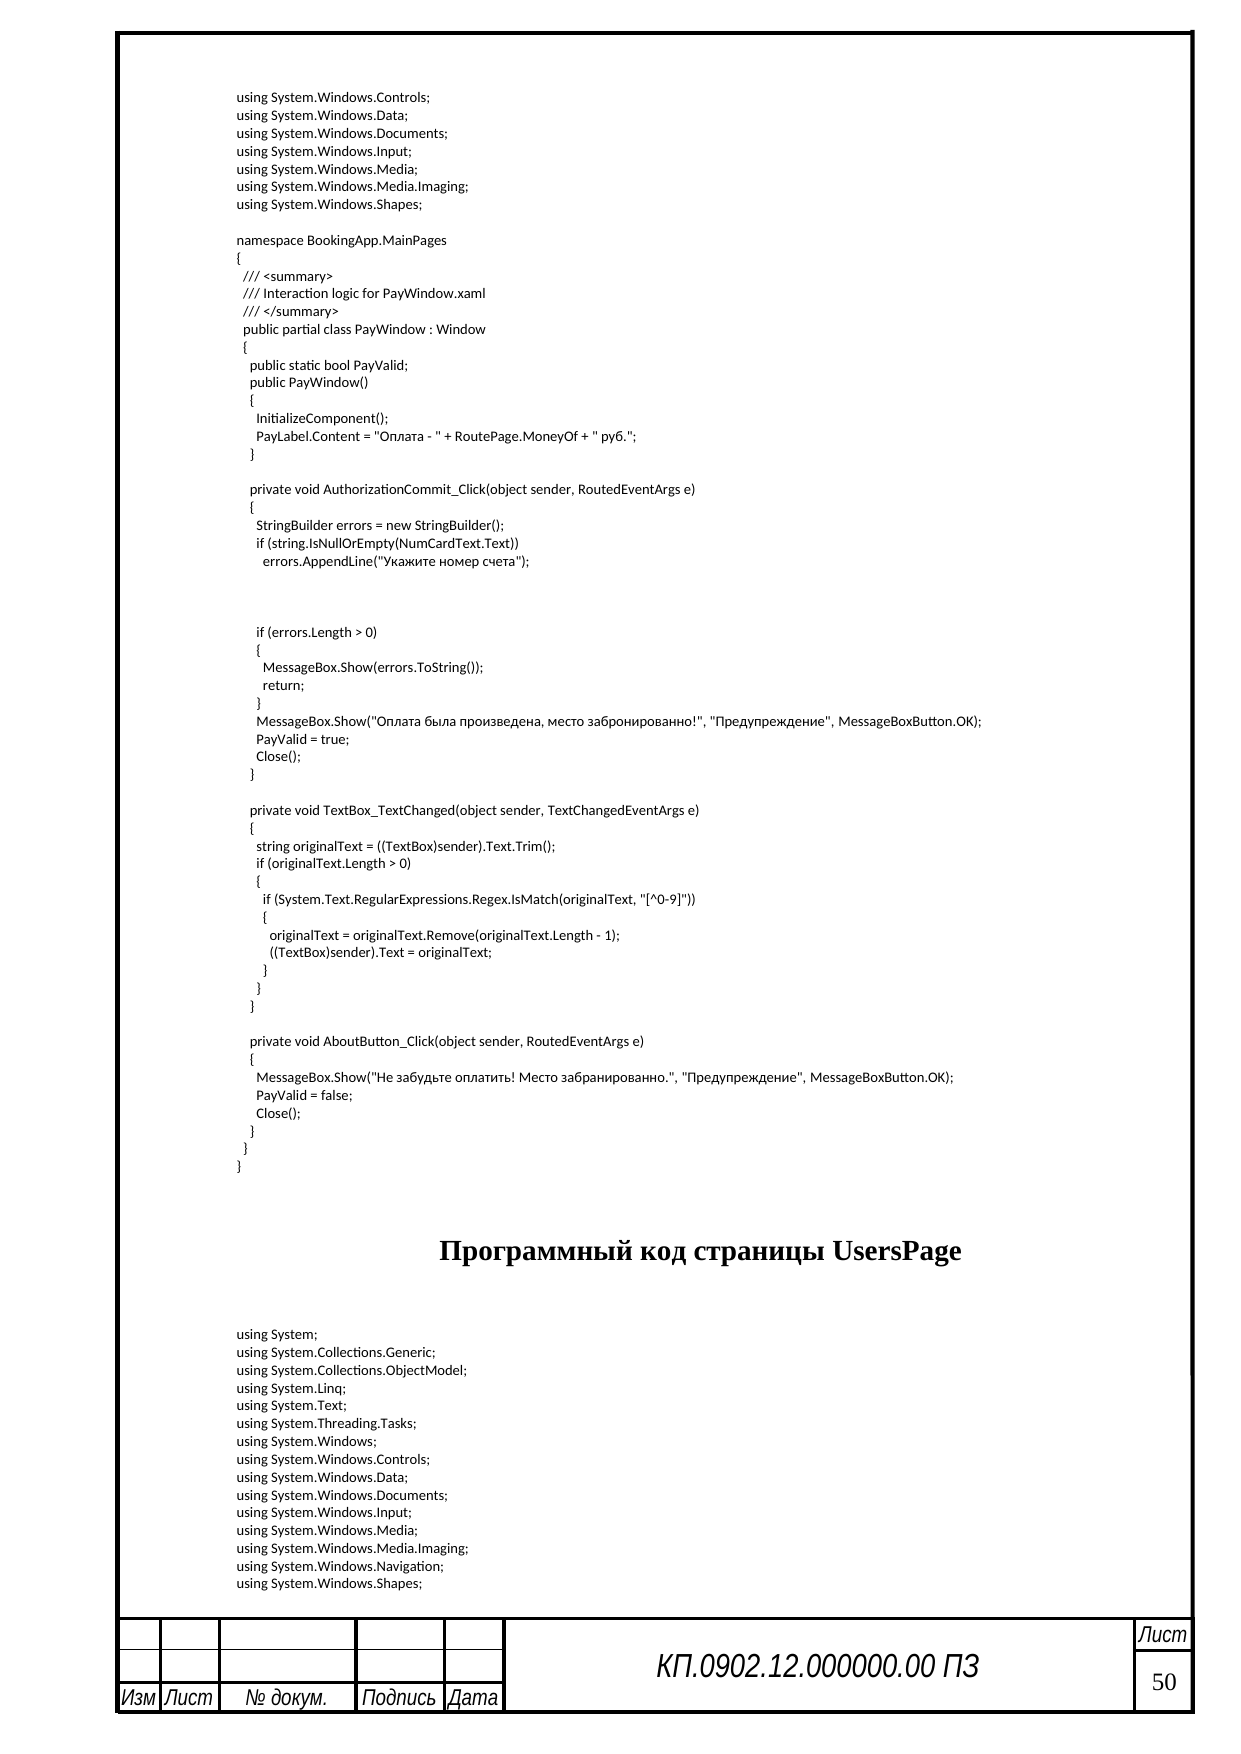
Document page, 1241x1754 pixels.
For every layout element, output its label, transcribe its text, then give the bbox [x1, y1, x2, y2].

text using System.Windows.Documents; [148, 124, 1164, 142]
text using System.Windows.Navigation; [148, 1557, 1164, 1575]
text using System.Windows.Shapes; [148, 1575, 1164, 1593]
text using System.Windows.Input; [148, 1503, 1164, 1521]
text using System.Windows.Data; [148, 1468, 1164, 1486]
text { [148, 391, 1164, 409]
text public PayWindow() [148, 374, 1164, 391]
text using System.Windows; [148, 1432, 1164, 1450]
text InitializeComponent(); [148, 409, 1164, 427]
text if (System.Text.RegularExpressions.Regex.IsMatch(originalText, "[^0-9]")) [148, 890, 1164, 908]
text using System.Windows.Input; [148, 142, 1164, 160]
text public partial class PayWindow : Window [148, 320, 1164, 338]
text { [148, 1051, 1164, 1068]
text using System; [148, 1325, 1164, 1343]
text using System.Threading.Tasks; [148, 1414, 1164, 1432]
text using System.Windows.Media; [148, 1521, 1164, 1539]
text private void AuthorizationCommit_Click(object sender, RoutedEventArgs e) [148, 481, 1164, 498]
text { [148, 819, 1164, 837]
text } [148, 997, 1164, 1015]
text /// <summary> [148, 267, 1164, 284]
text MessageBox.Show("Оплата была произведена, место забронированно!", "Предупреждение", MessageBoxButton.OK); [148, 712, 1164, 730]
text using System.Windows.Media.Imaging; [148, 178, 1164, 196]
text /// </summary> [148, 302, 1164, 320]
text /// Interaction logic for PayWindow.xaml [148, 284, 1164, 302]
text if (originalText.Length > 0) [148, 854, 1164, 872]
text } [148, 1122, 1164, 1139]
text StringBuilder errors = new StringBuilder(); [148, 516, 1164, 534]
text originalText = originalText.Remove(originalText.Length - 1); [148, 926, 1164, 944]
text { [148, 641, 1164, 659]
text { [148, 338, 1164, 356]
text { [148, 498, 1164, 516]
text } [148, 445, 1164, 463]
text Программный код страницы UsersPage [236, 1233, 1164, 1267]
text MessageBox.Show(errors.ToString()); [148, 659, 1164, 676]
text { [148, 249, 1164, 267]
text using System.Linq; [148, 1379, 1164, 1397]
text PayValid = true; [148, 730, 1164, 748]
text using System.Windows.Shapes; [148, 196, 1164, 213]
text using System.Windows.Documents; [148, 1486, 1164, 1503]
text } [148, 961, 1164, 979]
text { [148, 872, 1164, 890]
text } [148, 766, 1164, 783]
text using System.Text; [148, 1397, 1164, 1414]
text using System.Collections.Generic; [148, 1343, 1164, 1361]
text if (string.IsNullOrEmpty(NumCardText.Text)) [148, 534, 1164, 552]
text } [148, 694, 1164, 712]
text } [148, 1139, 1164, 1157]
text MessageBox.Show("Не забудьте оплатить! Место забранированно.", "Предупреждение", MessageBoxButton.OK); [148, 1068, 1164, 1086]
text } [148, 979, 1164, 997]
text using System.Collections.ObjectModel; [148, 1361, 1164, 1379]
text if (errors.Length > 0) [148, 623, 1164, 641]
text private void TextBox_TextChanged(object sender, TextChangedEventArgs e) [148, 801, 1164, 819]
text { [148, 908, 1164, 926]
text PayValid = false; [148, 1086, 1164, 1104]
text PayLabel.Content = "Оплата - " + RoutePage.MoneyOf + " руб."; [148, 427, 1164, 445]
text Close(); [148, 1104, 1164, 1122]
text string originalText = ((TextBox)sender).Text.Trim(); [148, 837, 1164, 854]
text using System.Windows.Controls; [148, 89, 1164, 106]
text } [148, 1157, 1164, 1175]
text ((TextBox)sender).Text = originalText; [148, 944, 1164, 961]
text using System.Windows.Data; [148, 106, 1164, 124]
text namespace BookingApp.MainPages [148, 231, 1164, 249]
text private void AboutButton_Click(object sender, RoutedEventArgs e) [148, 1033, 1164, 1051]
text using System.Windows.Controls; [148, 1450, 1164, 1468]
text errors.AppendLine("Укажите номер счета"); [148, 552, 1164, 569]
text Close(); [148, 748, 1164, 766]
text public static bool PayValid; [148, 356, 1164, 374]
text using System.Windows.Media.Imaging; [148, 1539, 1164, 1557]
text using System.Windows.Media; [148, 160, 1164, 178]
text return; [148, 676, 1164, 694]
